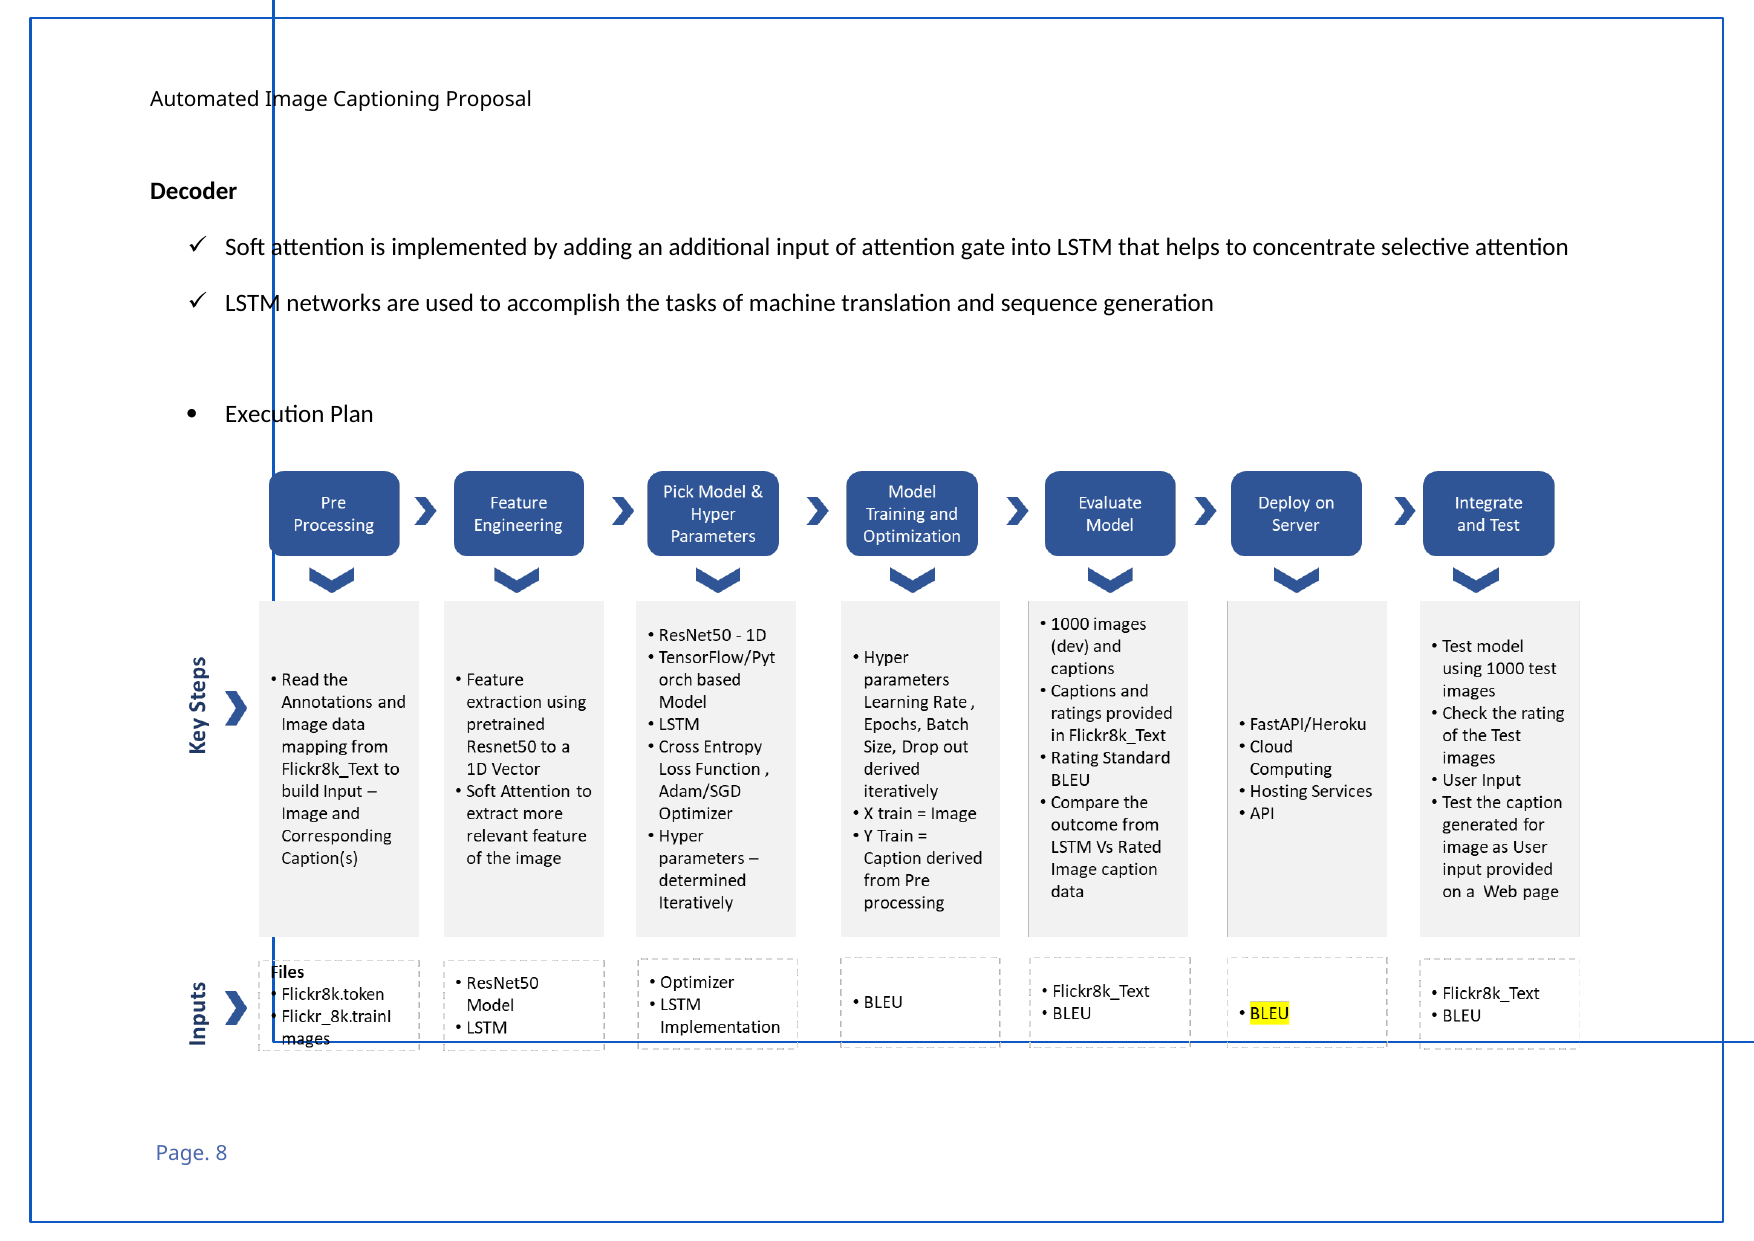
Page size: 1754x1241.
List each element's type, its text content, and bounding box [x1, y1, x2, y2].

list LSTM networks are used to accomplish the tasks of machine translation and sequence generation [187, 287, 1604, 317]
text Decoder [150, 175, 1604, 206]
list Soft attention is implemented by adding an additional input of attention gate into LSTM that helps to concentrate selective attention [187, 231, 1604, 261]
picture [174, 471, 1580, 1091]
list Execution Plan [187, 398, 1604, 429]
